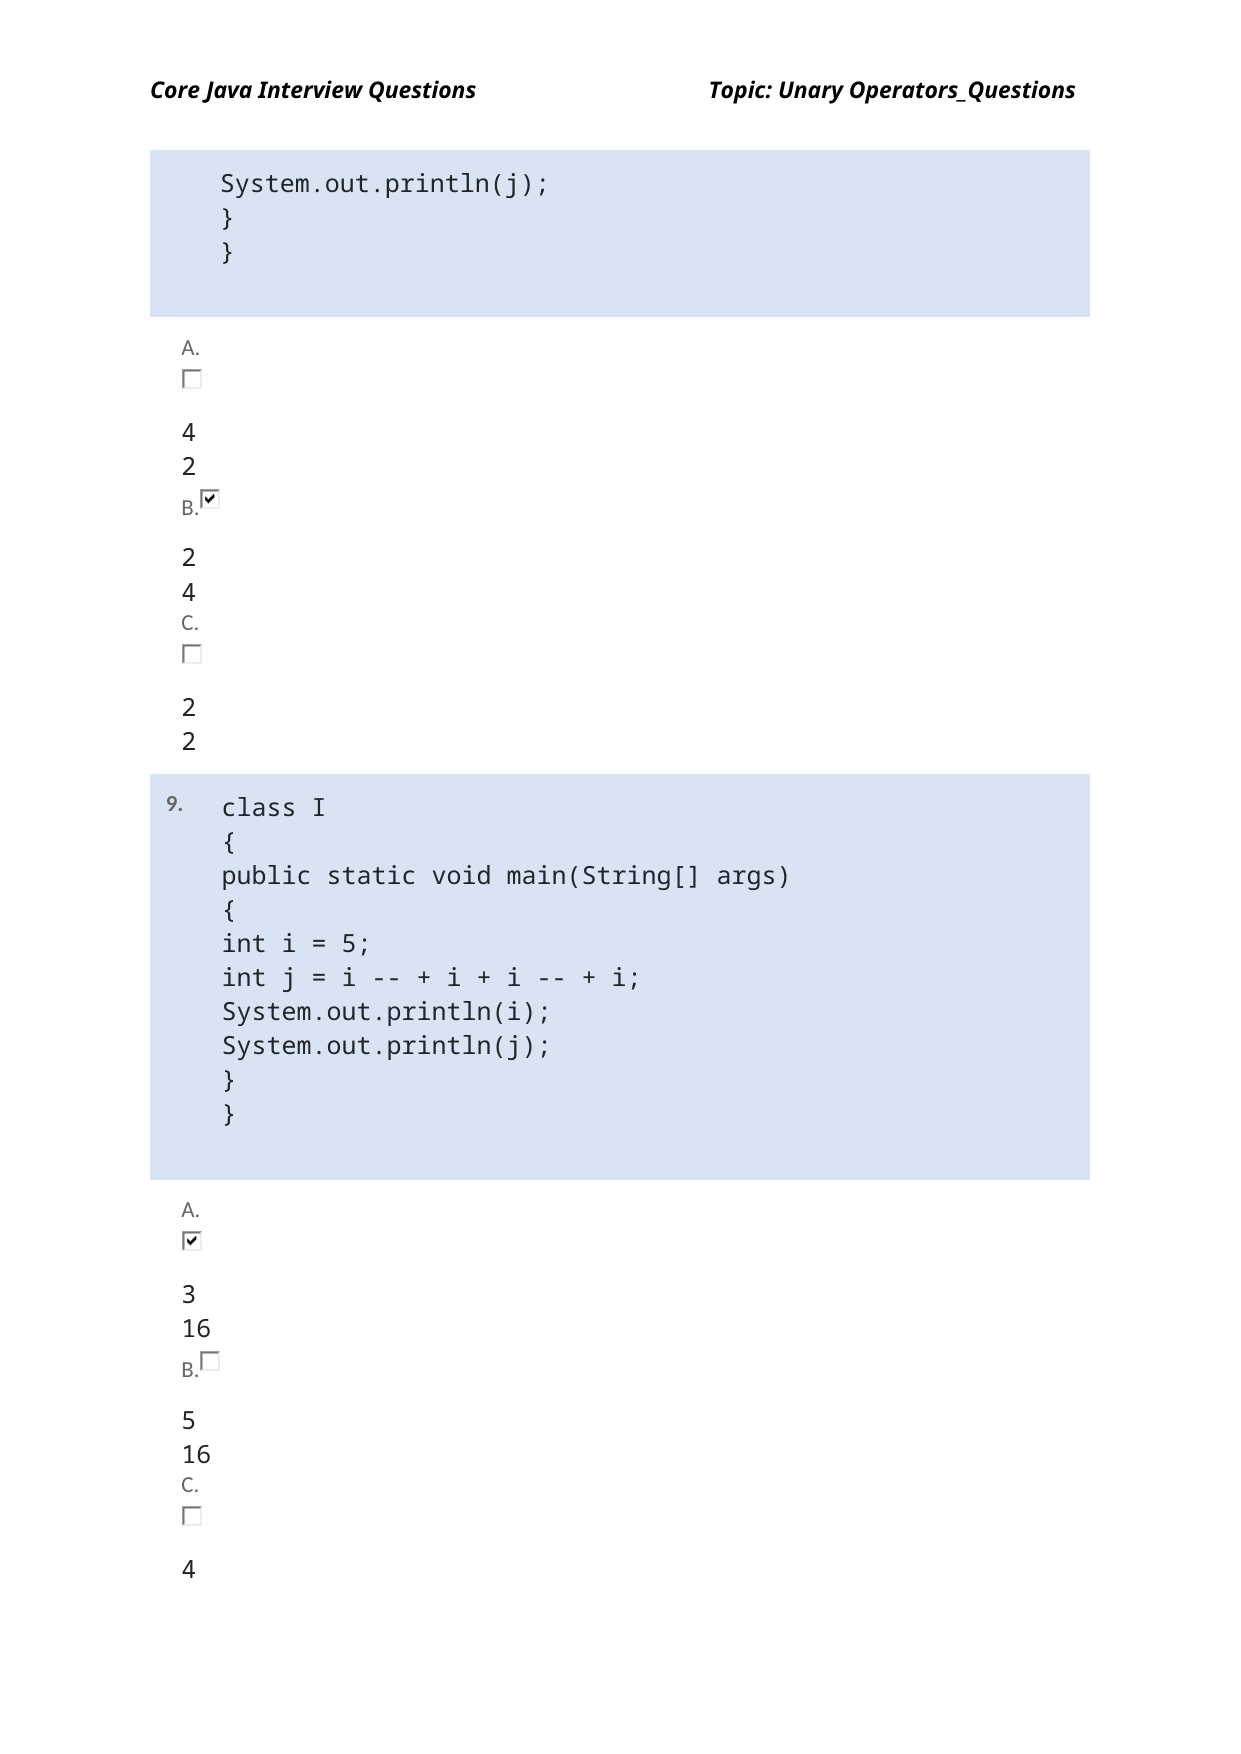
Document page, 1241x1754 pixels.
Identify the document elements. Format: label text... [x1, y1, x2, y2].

table_header class I { public static void main(String[] args) { int i = 5; int j = i -- + i + i -- + i; System.out.println(i); System.out.println(j); } } [206, 774, 1090, 1180]
table_header 9. [150, 774, 206, 1180]
table_cell [150, 318, 1090, 774]
table_cell [150, 1180, 1090, 1602]
table_cell 8. [150, 150, 204, 317]
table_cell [204, 150, 1090, 317]
